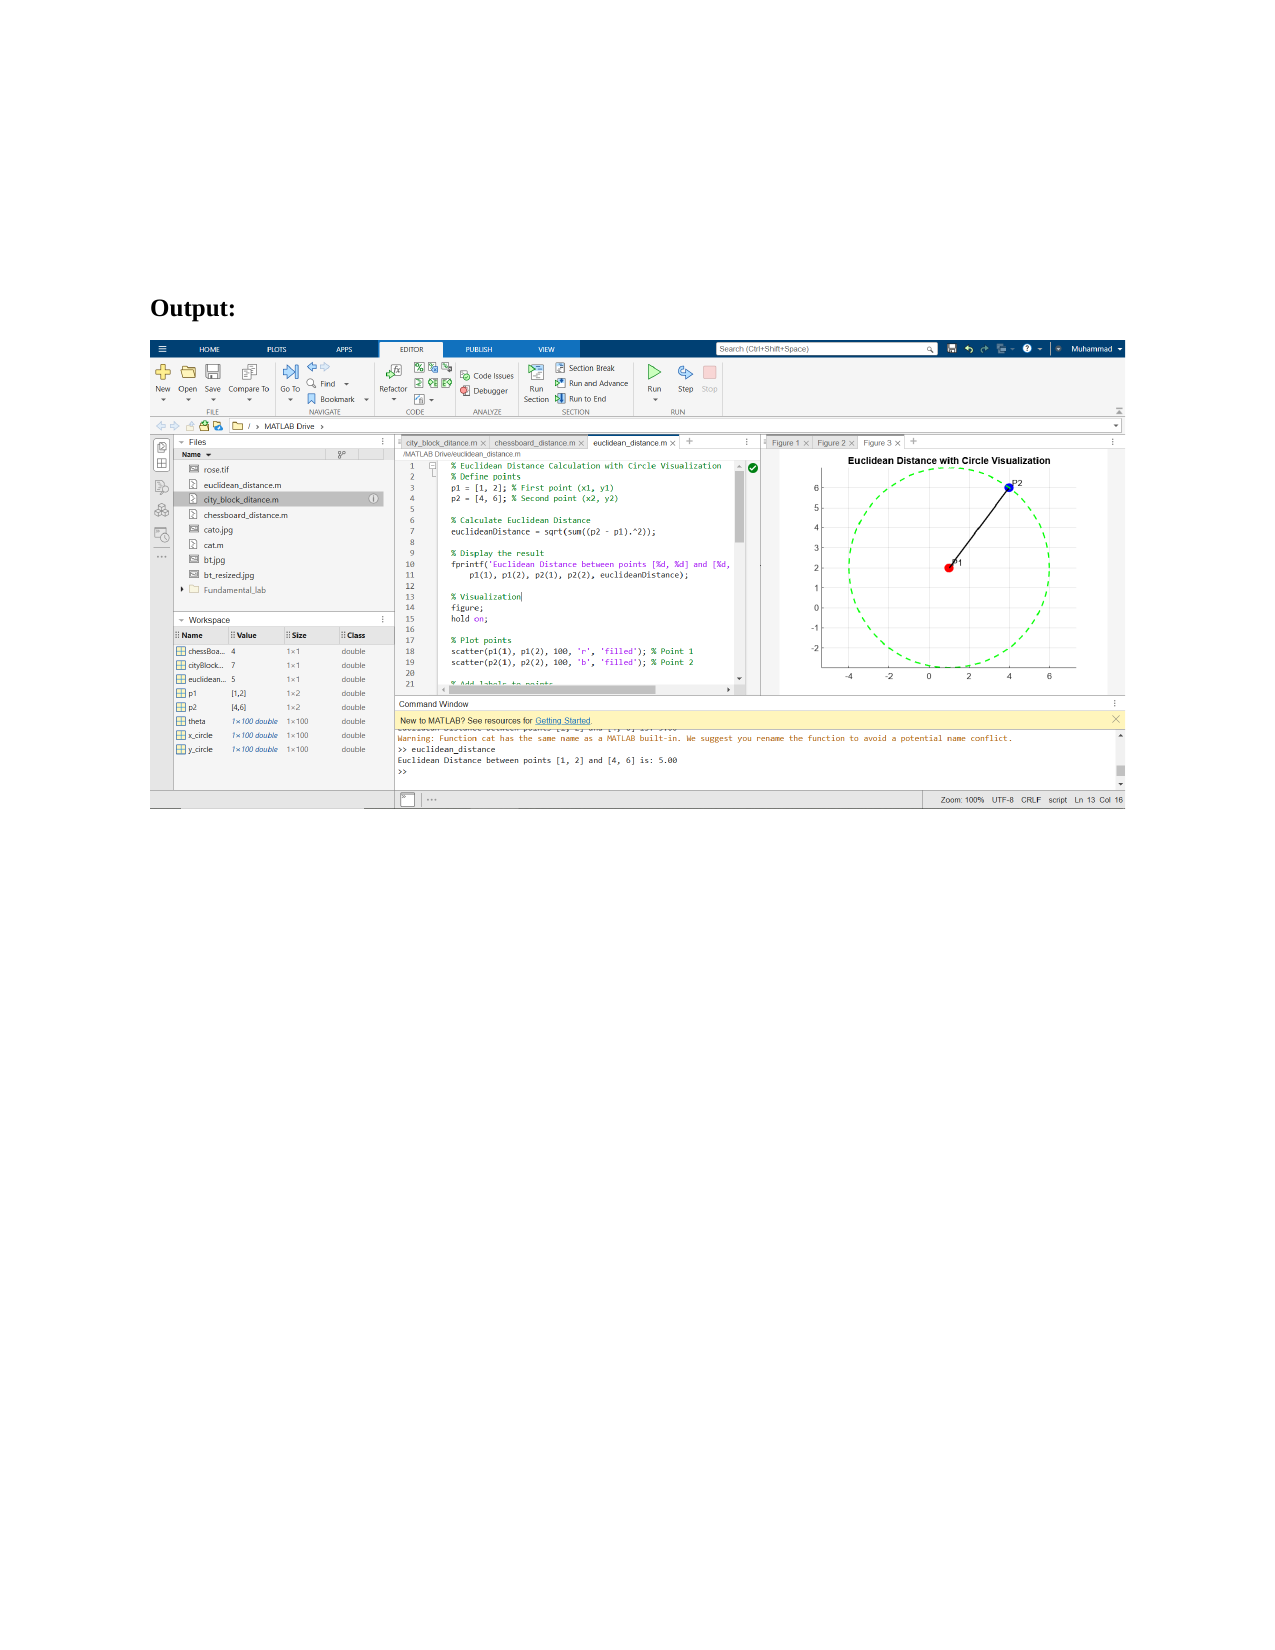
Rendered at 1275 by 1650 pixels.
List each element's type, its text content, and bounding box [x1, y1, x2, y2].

text Output: [150, 293, 1125, 322]
picture [150, 340, 1125, 809]
